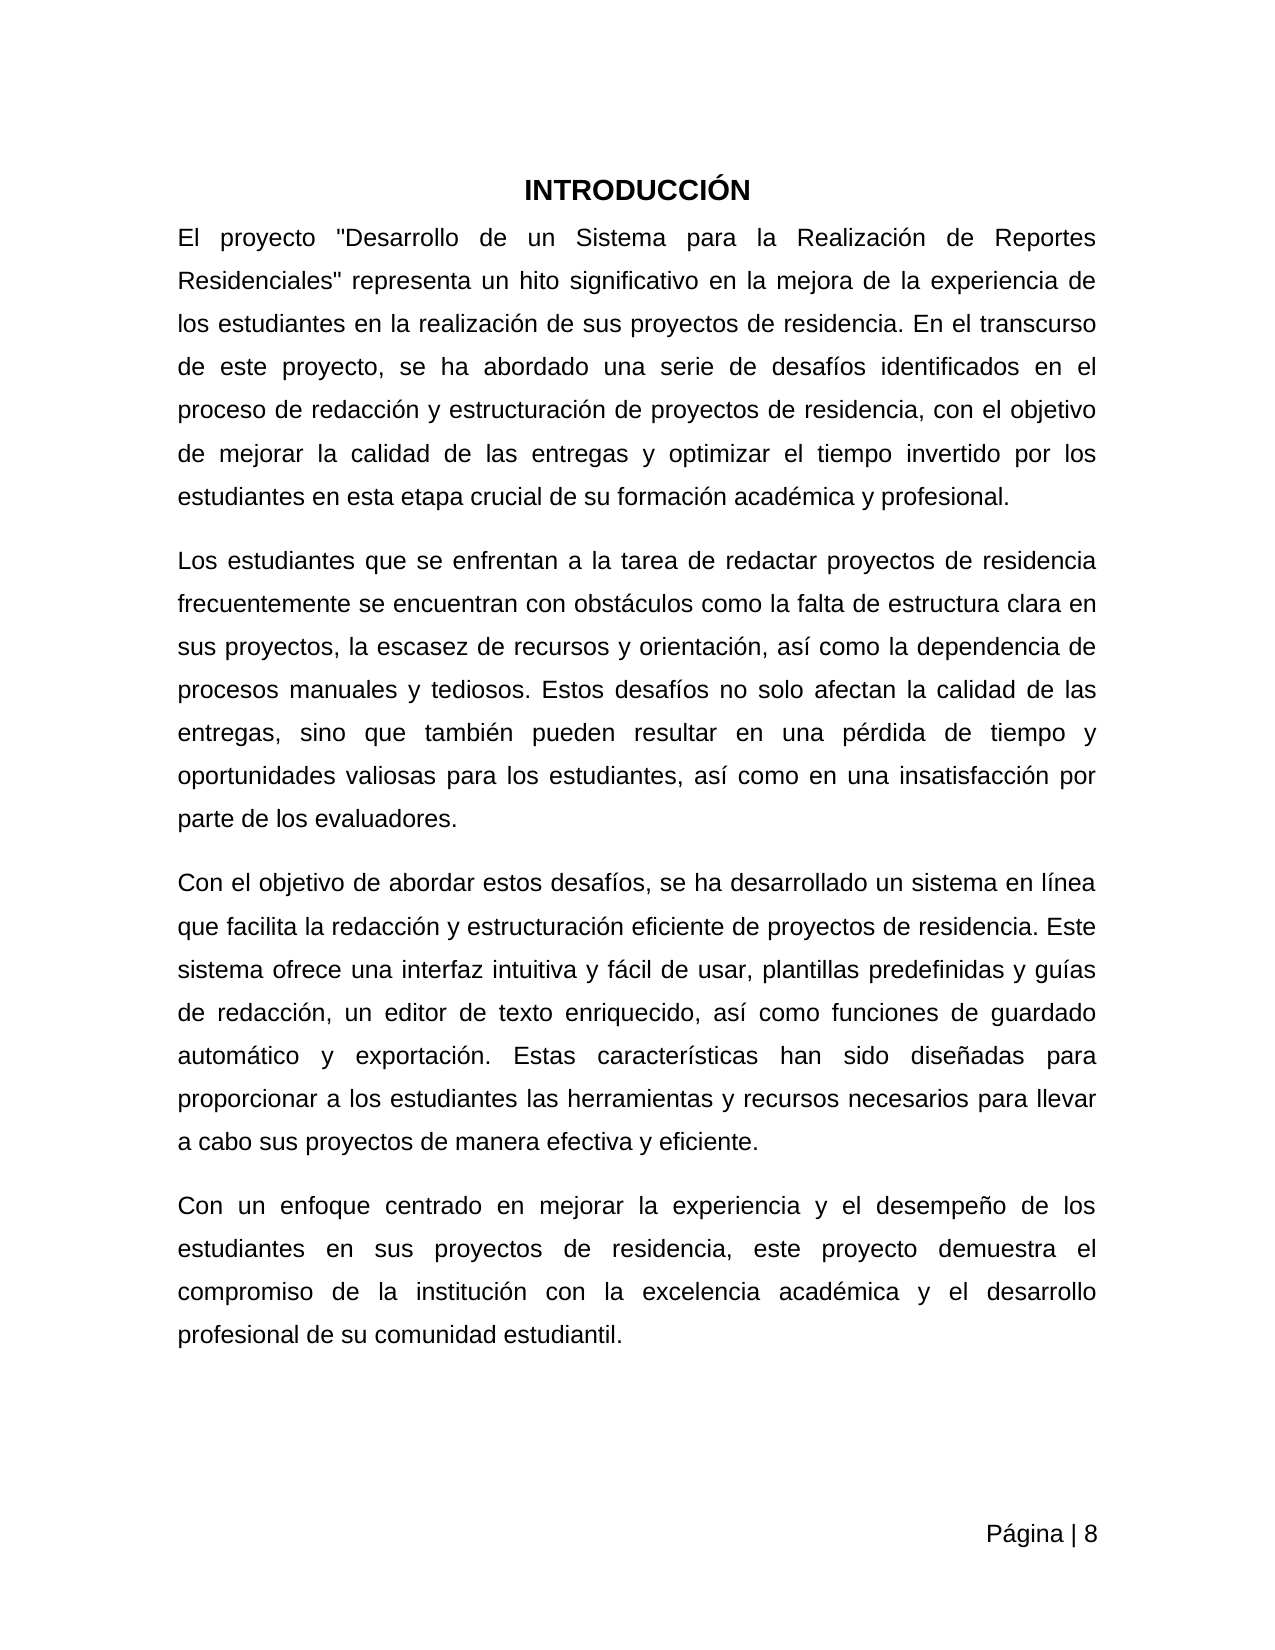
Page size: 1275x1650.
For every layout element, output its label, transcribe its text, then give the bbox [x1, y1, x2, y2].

text Con un enfoque centrado en mejorar la experiencia y el desempeño de los estudiantes en sus proyectos de residencia, este proyecto demuestra el compromiso de la institución con la excelencia académica y el desarrollo profesional de su comunidad estudiantil. [177, 1191, 1098, 1349]
text Los estudiantes que se enfrentan a la tarea de redactar proyectos de residencia frecuentemente se encuentran con obstáculos como la falta de estructura clara en sus proyectos, la escasez de recursos y orientación, así como la dependencia de procesos manuales y tediosos. Estos desafíos no solo afectan la calidad de las entregas, sino que también pueden resultar en una pérdida de tiempo y oportunidades valiosas para los estudiantes, así como en una insatisfacción por parte de los evaluadores. [177, 546, 1098, 833]
text El proyecto "Desarrollo de un Sistema para la Realización de Reportes Residenciales" representa un hito significativo en la mejora de la experiencia de los estudiantes en la realización de sus proyectos de residencia. En el transcurso de este proyecto, se ha abordado una serie de desafíos identificados en el proceso de redacción y estructuración de proyectos de residencia, con el objetivo de mejorar la calidad de las entregas y optimizar el tiempo invertido por los estudiantes en esta etapa crucial de su formación académica y profesional. [177, 223, 1098, 510]
subtitle INTRODUCCIÓN [177, 173, 1098, 206]
text Con el objetivo de abordar estos desafíos, se ha desarrollado un sistema en línea que facilita la redacción y estructuración eficiente de proyectos de residencia. Este sistema ofrece una interfaz intuitiva y fácil de usar, plantillas predefinidas y guías de redacción, un editor de texto enriquecido, así como funciones de guardado automático y exportación. Estas características han sido diseñadas para proporcionar a los estudiantes las herramientas y recursos necesarios para llevar a cabo sus proyectos de manera efectiva y eficiente. [177, 868, 1098, 1156]
